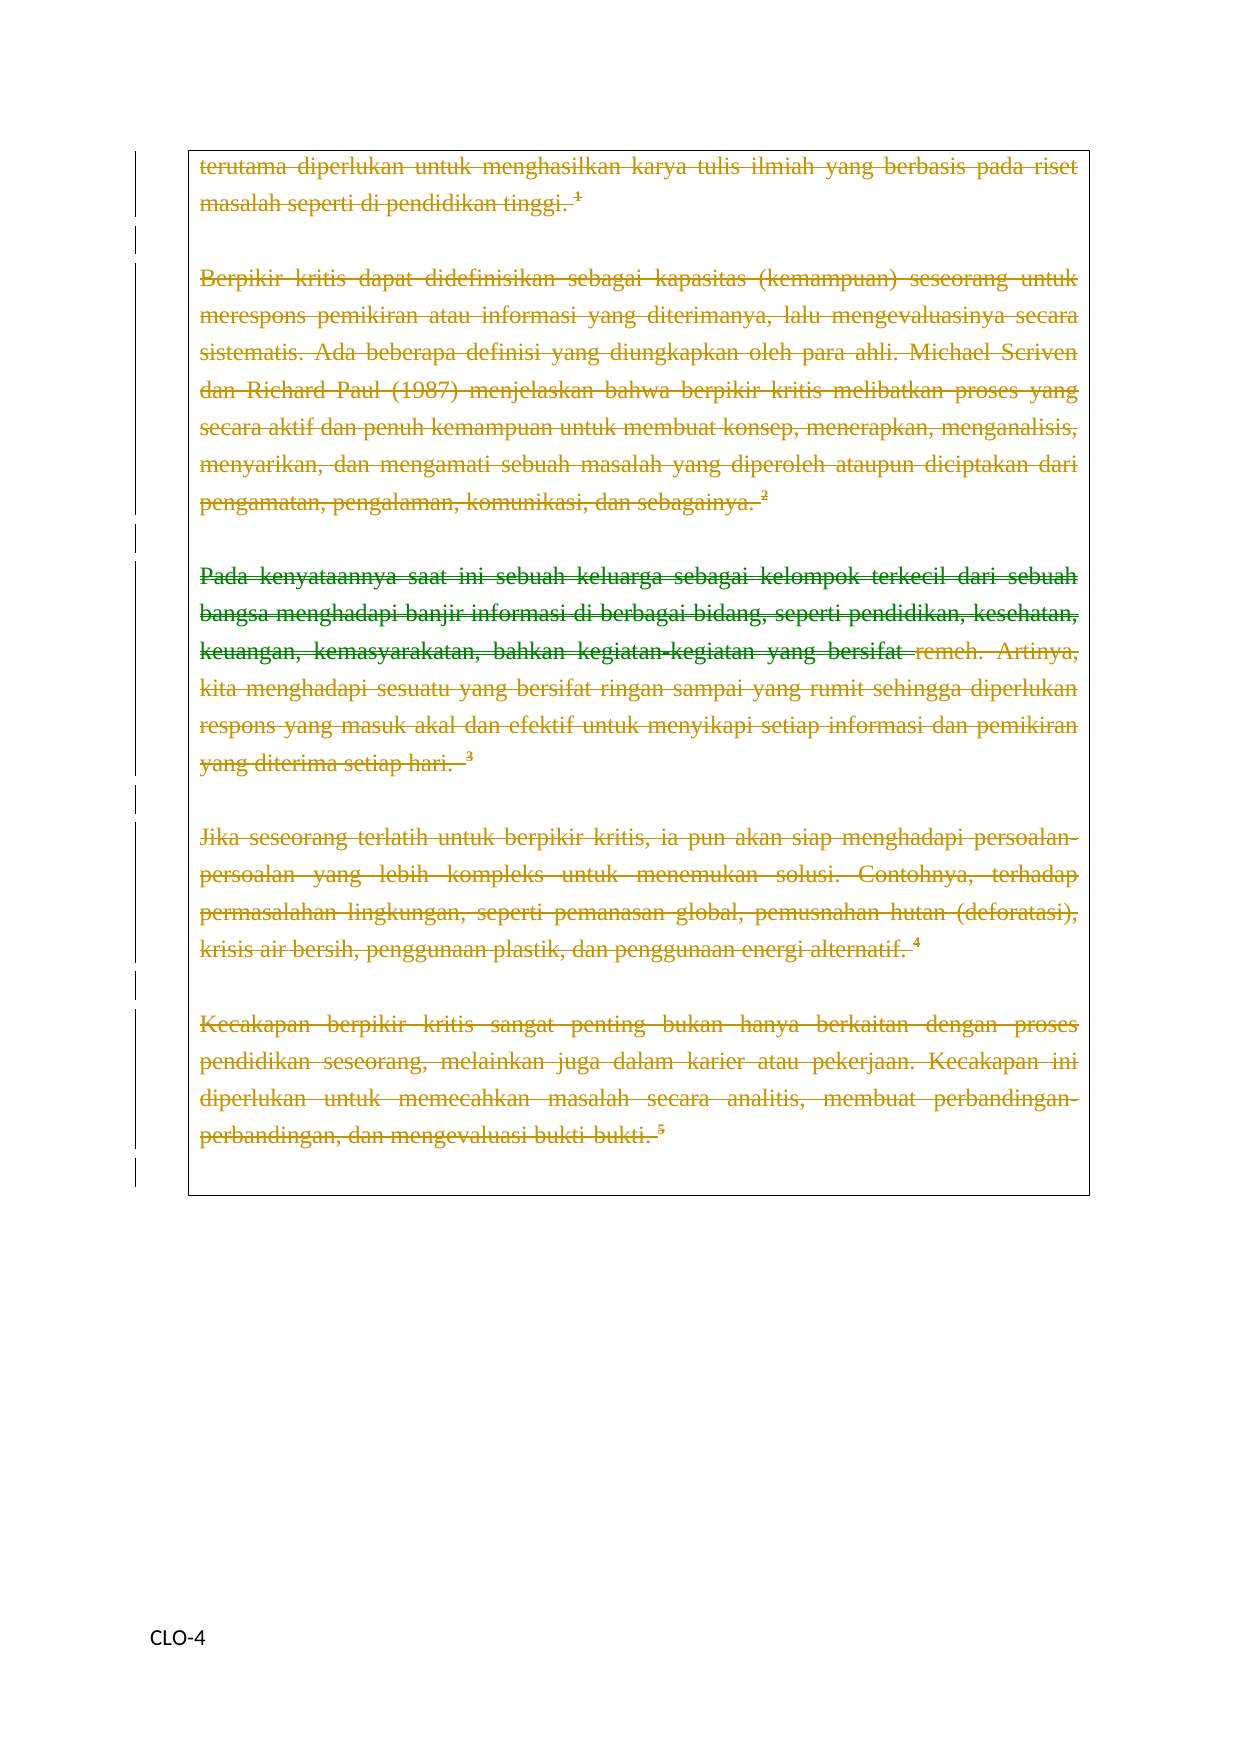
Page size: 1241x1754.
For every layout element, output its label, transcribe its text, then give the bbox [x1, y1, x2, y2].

table_header 1. Berpikir Kritis [189, 151, 1089, 1195]
